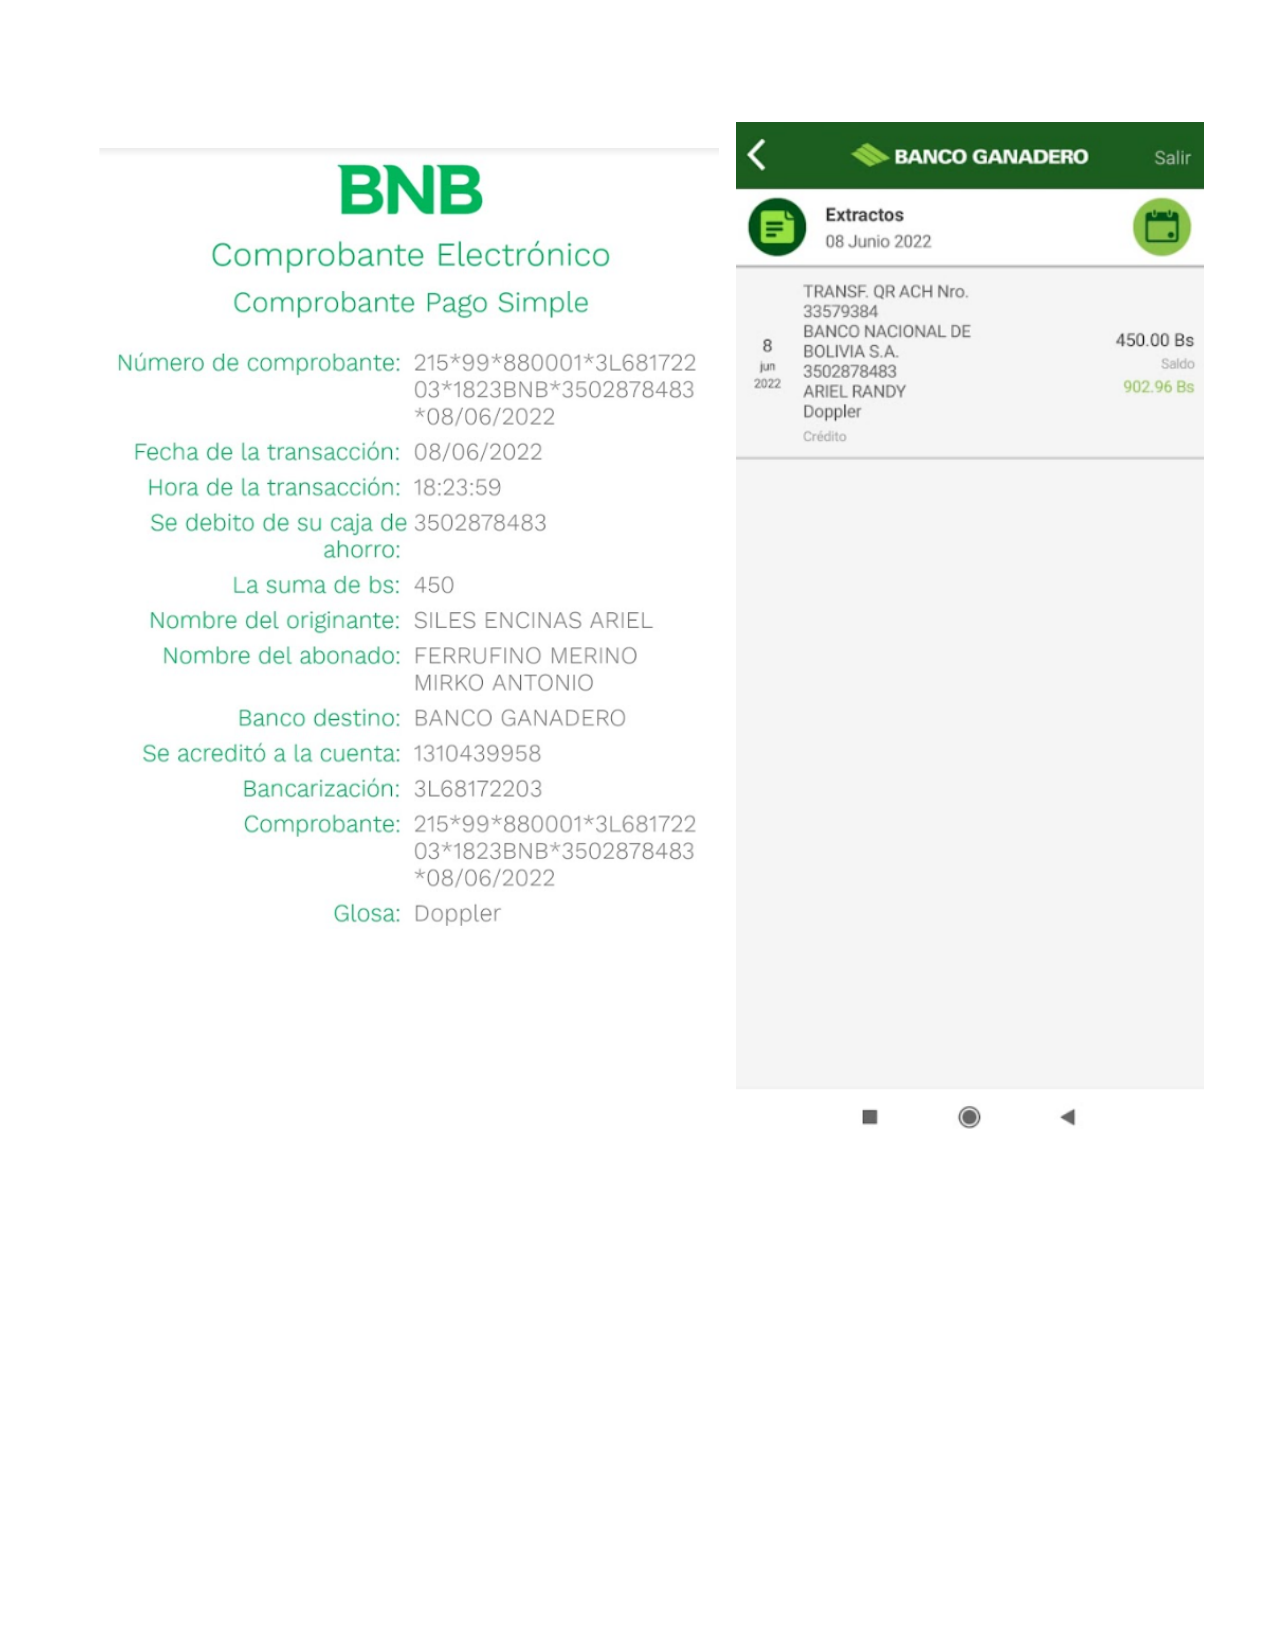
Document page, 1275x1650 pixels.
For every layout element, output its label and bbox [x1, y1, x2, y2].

picture [99, 148, 719, 965]
picture [736, 122, 1204, 1142]
